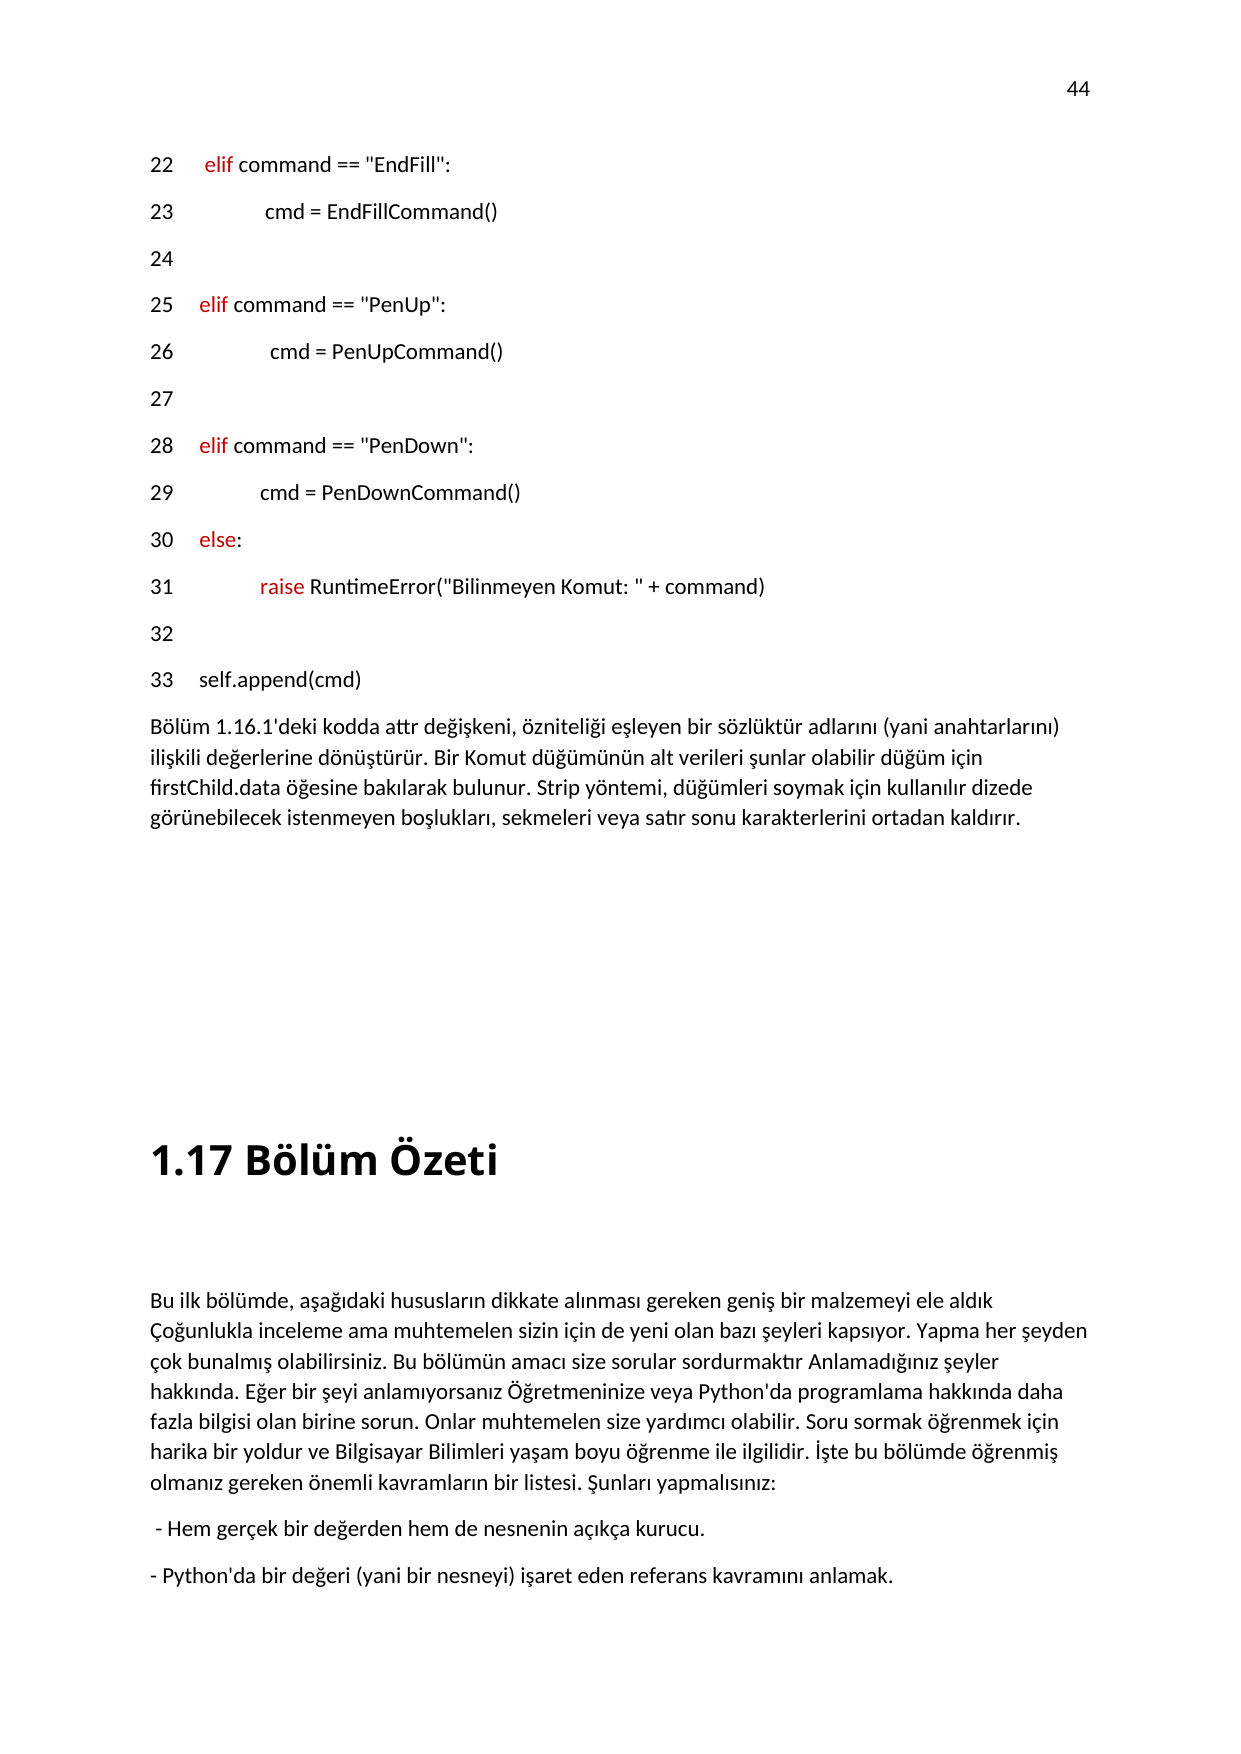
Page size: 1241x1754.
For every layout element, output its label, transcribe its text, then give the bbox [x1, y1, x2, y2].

text Bu ilk bölümde, aşağıdaki hususların dikkate alınması gereken geniş bir malzemeyi ele aldık Çoğunlukla inceleme ama muhtemelen sizin için de yeni olan bazı şeyleri kapsıyor. Yapma her şeyden çok bunalmış olabilirsiniz. Bu bölümün amacı size sorular sordurmaktır Anlamadığınız şeyler hakkında. Eğer bir şeyi anlamıyorsanız Öğretmeninize veya Python'da programlama hakkında daha fazla bilgisi olan birine sorun. Onlar muhtemelen size yardımcı olabilir. Soru sormak öğrenmek için harika bir yoldur ve Bilgisayar Bilimleri yaşam boyu öğrenme ile ilgilidir. İşte bu bölümde öğrenmiş olmanız gereken önemli kavramların bir listesi. Şunları yapmalısınız: [150, 1286, 1090, 1496]
text 27 [150, 384, 1090, 412]
text - Hem gerçek bir değerden hem de nesnenin açıkça kurucu. [150, 1514, 1090, 1543]
text 22 elif command == "EndFill": [150, 150, 1090, 178]
text 24 [150, 244, 1090, 272]
text 25 elif command == "PenUp": [150, 291, 1090, 319]
text Bölüm 1.16.1'deki kodda attr değişkeni, özniteliği eşleyen bir sözlüktür adlarını (yani anahtarlarını) ilişkili değerlerine dönüştürür. Bir Komut düğümünün alt verileri şunlar olabilir düğüm için firstChild.data öğesine bakılarak bulunur. Strip yöntemi, düğümleri soymak için kullanılır dizede görünebilecek istenmeyen boşlukları, sekmeleri veya satır sonu karakterlerini ortadan kaldırır. [150, 712, 1090, 831]
text 33 self.append(cmd) [150, 666, 1090, 694]
text 32 [150, 619, 1090, 647]
text 31 raise RuntimeError("Bilinmeyen Komut: " + command) [150, 572, 1090, 600]
text 28 elif command == "PenDown": [150, 431, 1090, 459]
text 26 cmd = PenUpCommand() [150, 337, 1090, 366]
text - Python'da bir değeri (yani bir nesneyi) işaret eden referans kavramını anlamak. [150, 1561, 1090, 1589]
text 1.17 Bölüm Özeti [150, 1131, 1090, 1187]
text 29 cmd = PenDownCommand() [150, 478, 1090, 506]
text 30 else: [150, 525, 1090, 553]
text 23 cmd = EndFillCommand() [150, 197, 1090, 225]
